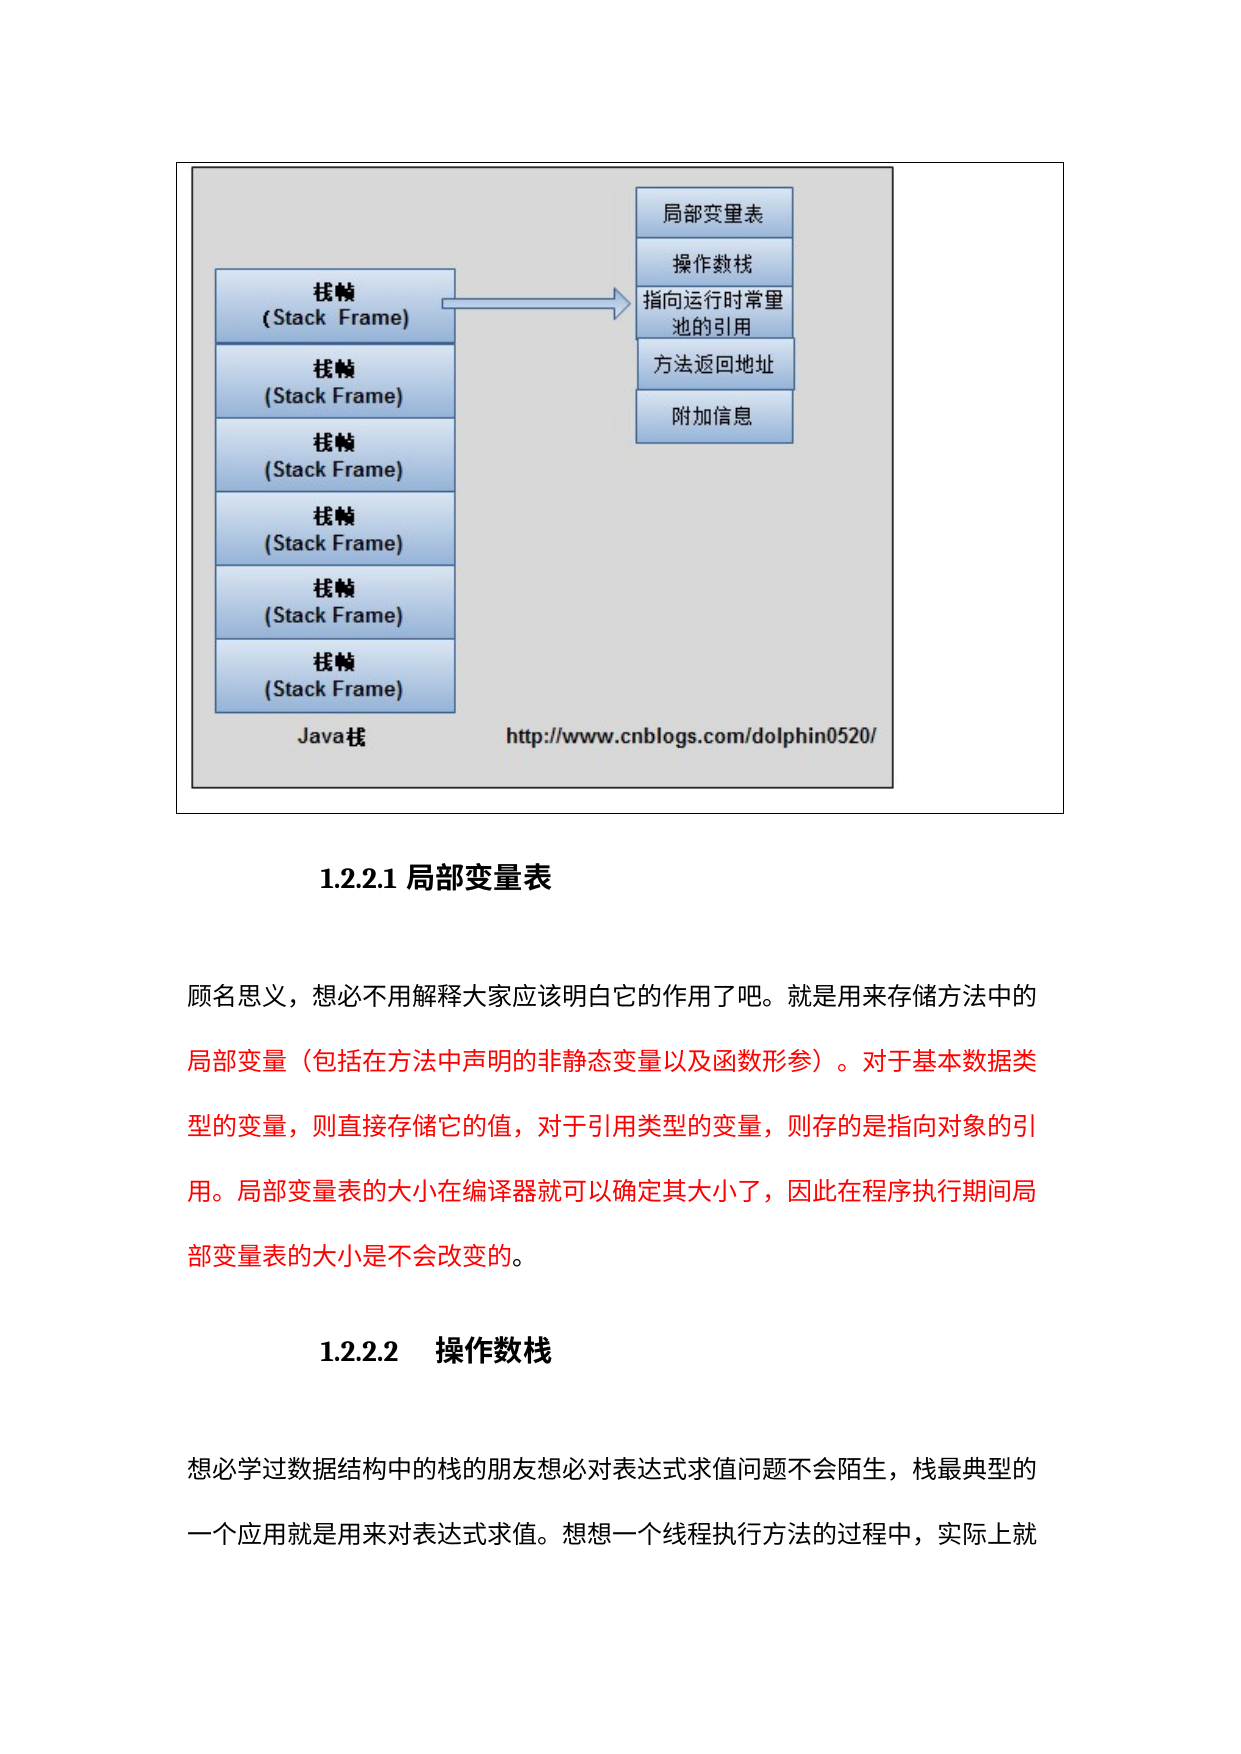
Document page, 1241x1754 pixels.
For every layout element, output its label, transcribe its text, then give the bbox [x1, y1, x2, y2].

table_header [177, 163, 1063, 813]
picture [187, 163, 897, 792]
subtitle 局部变量表 [320, 843, 1053, 908]
subtitle 操作数栈 [320, 1316, 1053, 1381]
text 顾名思义，想必不用解释大家应该明白它的作用了吧。就是用来存储方法中的局部变量（包括在方法中声明的非静态变量以及函数形参）。对于基本数据类型的变量，则直接存储它的值，对于引用类型的变量，则存的是指向对象的引用。局部变量表的大小在编译器就可以确定其大小了，因此在程序执行期间局部变量表的大小是不会改变的。 [187, 962, 1053, 1287]
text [187, 1435, 1053, 1565]
